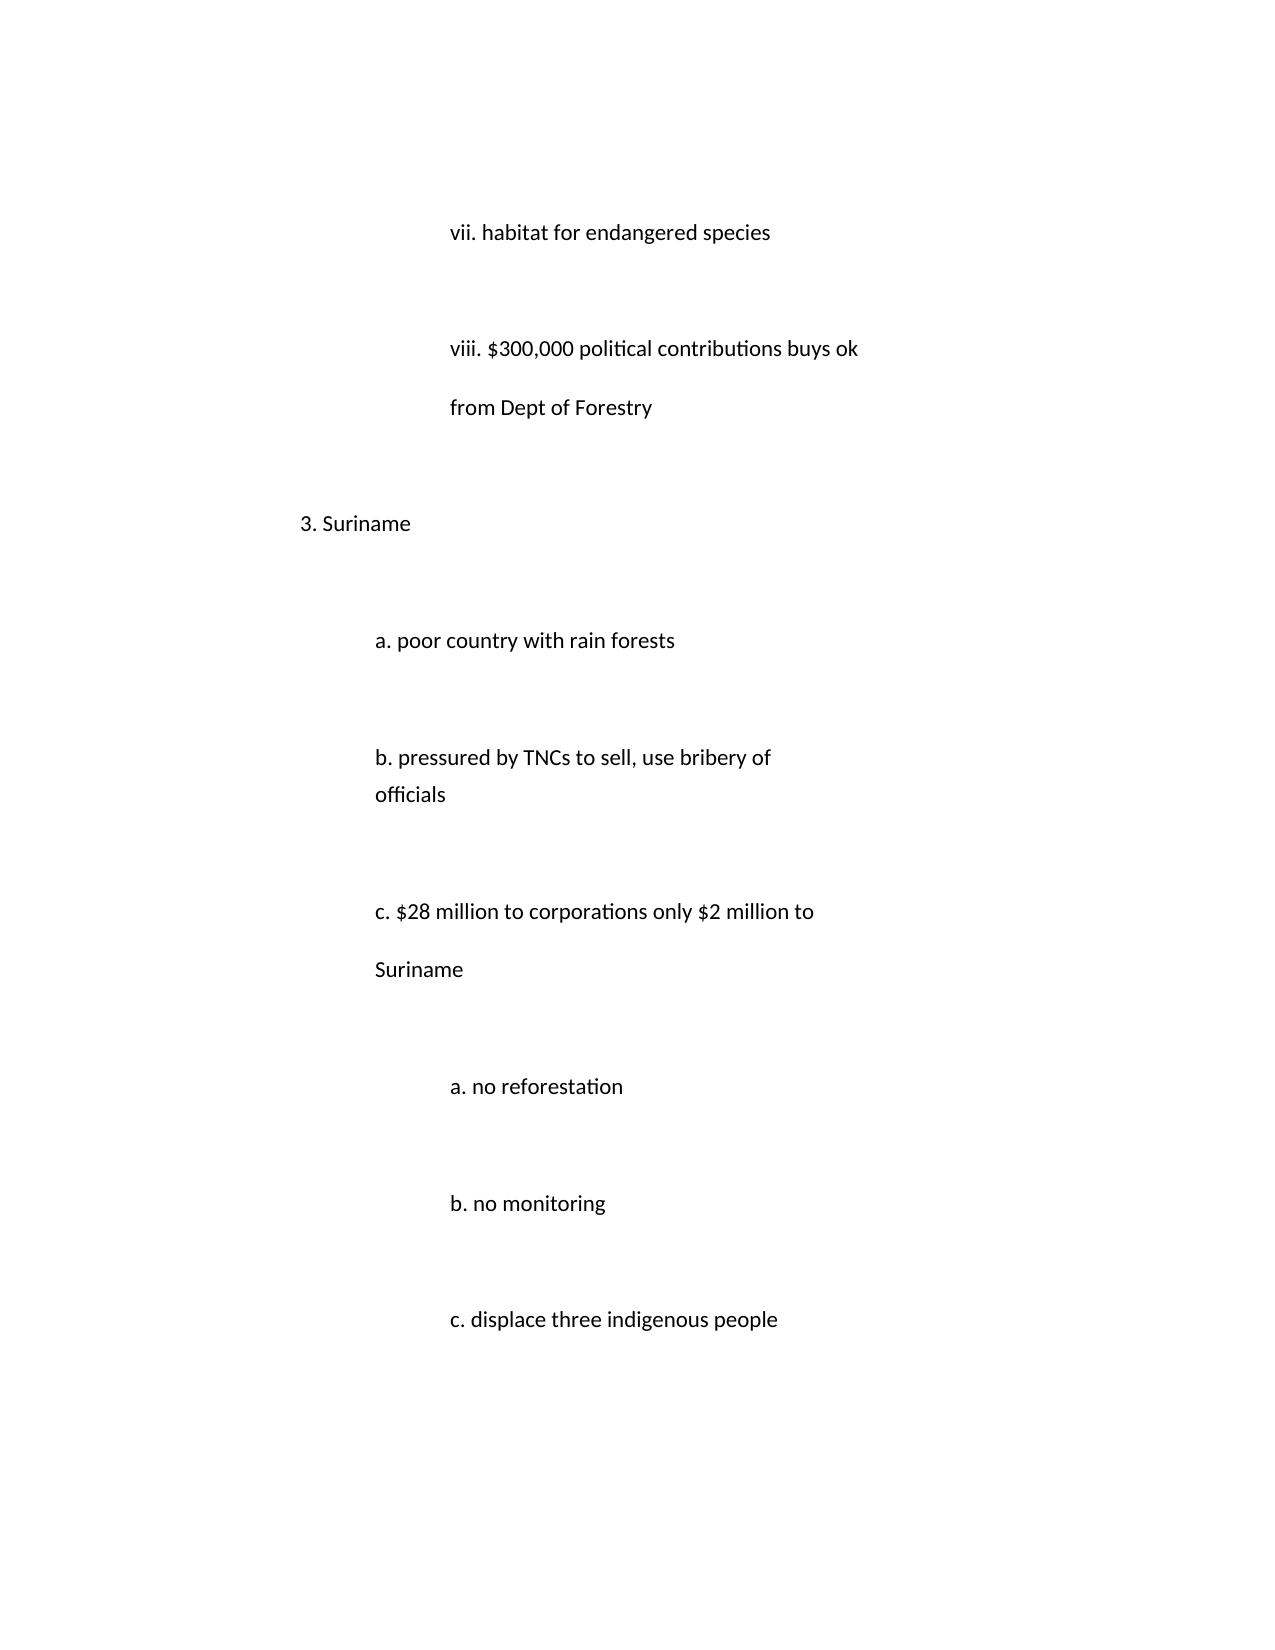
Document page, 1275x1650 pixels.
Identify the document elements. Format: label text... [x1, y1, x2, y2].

text vii. habitat for endangered species [150, 208, 1125, 246]
text a. no reforestation [150, 1062, 1125, 1100]
text from Dept of Forestry [150, 383, 1125, 421]
text b. pressured by TNCs to sell, use bribery of officials [150, 733, 1125, 808]
text a. poor country with rain forests [150, 617, 1125, 654]
text c. $28 million to corporations only $2 million to [150, 887, 1125, 925]
text 3. [150, 500, 1125, 537]
text b. no monitoring [150, 1179, 1125, 1217]
text viii. $300,000 political contributions buys ok [150, 325, 1125, 362]
text c. displace three indigenous people [150, 1296, 1125, 1333]
